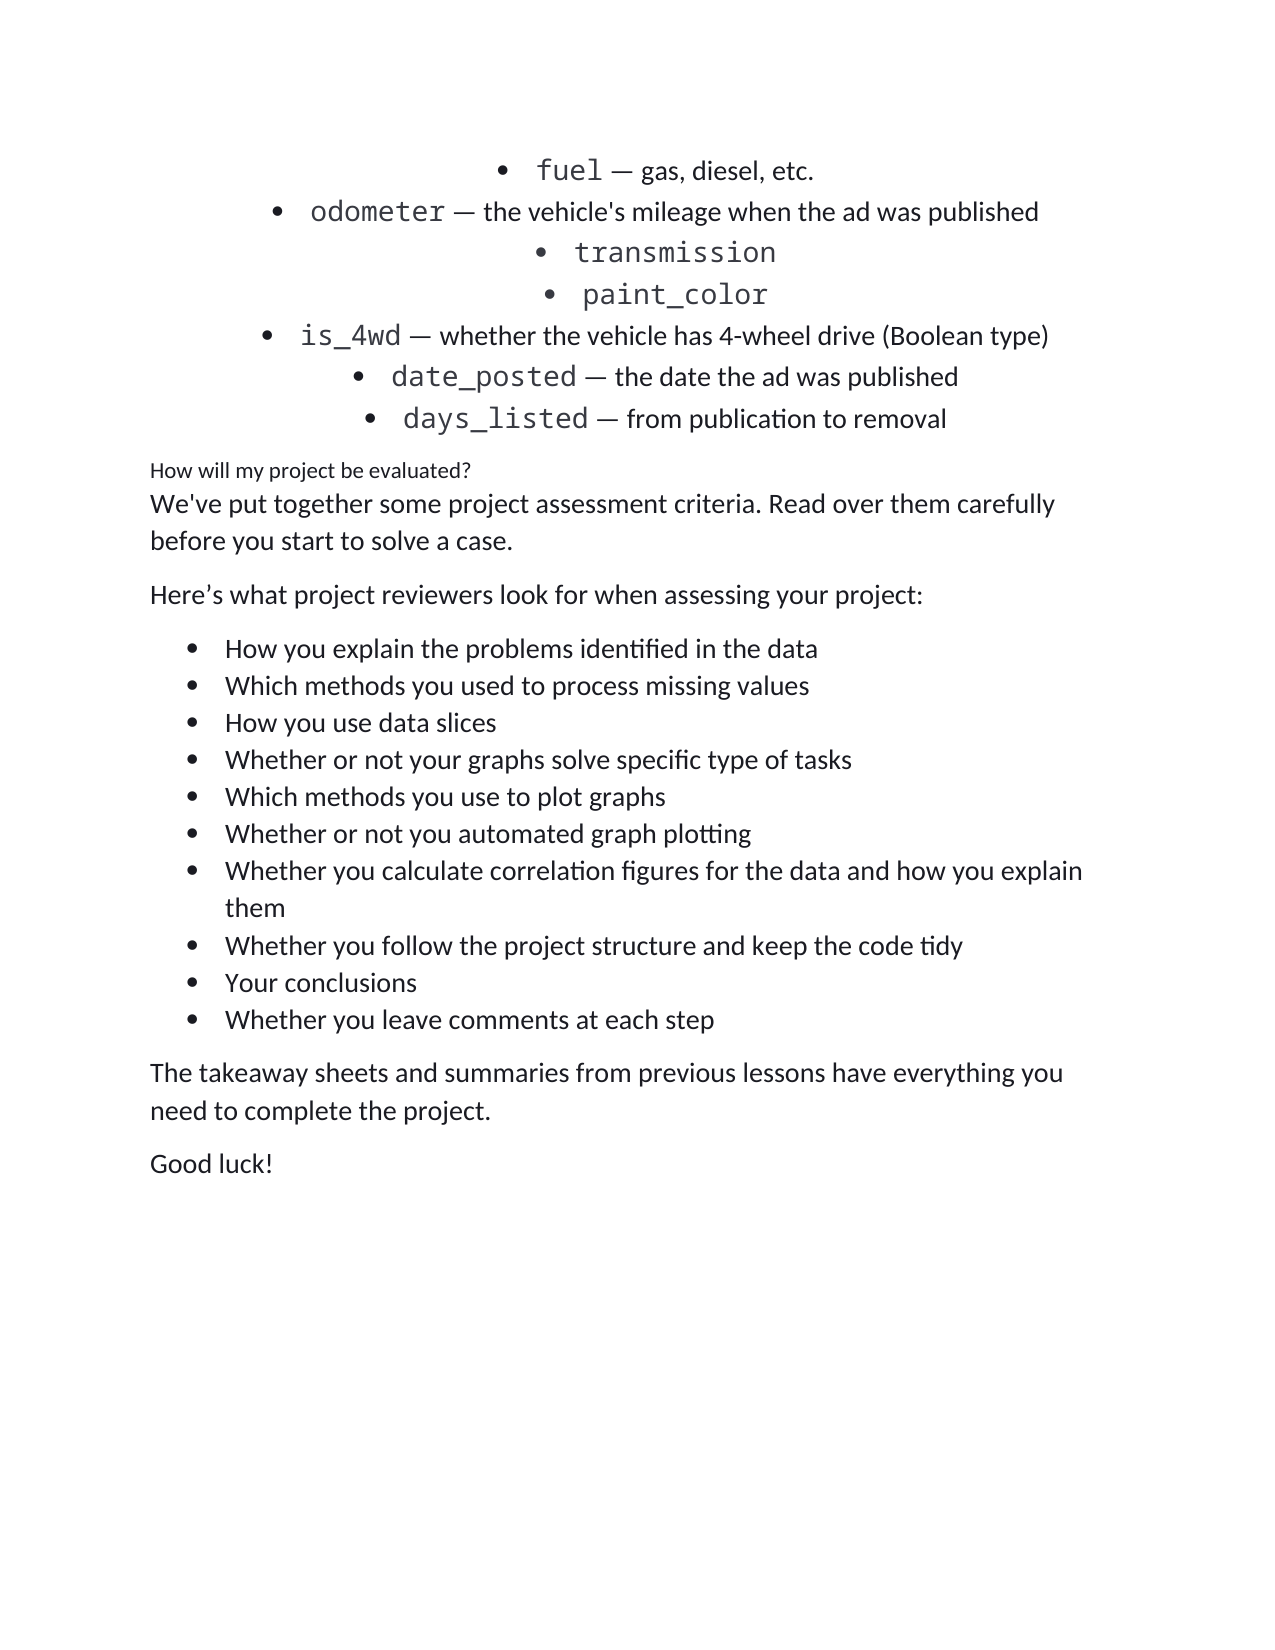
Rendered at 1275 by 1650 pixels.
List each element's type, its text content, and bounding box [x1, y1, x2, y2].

text Good luck! [150, 1146, 1125, 1181]
list Whether you follow the project structure and keep the code tidy [187, 928, 1125, 962]
list paint_color [187, 274, 1125, 312]
text Here’s what project reviewers look for when assessing your project: [150, 577, 1125, 612]
list Whether or not your graphs solve specific type of tasks [187, 742, 1125, 777]
subtitle How will my project be evaluated? [150, 456, 1125, 484]
list How you explain the problems identified in the data [187, 631, 1125, 665]
list Which methods you used to process missing values [187, 668, 1125, 702]
list Whether you leave comments at each step [187, 1002, 1125, 1036]
list Which methods you use to plot graphs [187, 779, 1125, 814]
list Whether or not you automated graph plotting [187, 816, 1125, 851]
list transmission [187, 233, 1125, 271]
list days_listed — from publication to removal [187, 398, 1125, 436]
list fuel — gas, diesel, etc. [187, 150, 1125, 188]
list Your conclusions [187, 965, 1125, 999]
list Whether you calculate correlation figures for the data and how you explain them [187, 853, 1125, 925]
text We've put together some project assessment criteria. Read over them carefully before you start to solve a case. [150, 486, 1125, 558]
list How you use data slices [187, 705, 1125, 739]
list is_4wd — whether the vehicle has 4-wheel drive (Boolean type) [187, 315, 1125, 354]
list odometer — the vehicle's mileage when the ad was published [187, 191, 1125, 230]
list date_posted — the date the ad was published [187, 357, 1125, 395]
text The takeaway sheets and summaries from previous lessons have everything you need to complete the project. [150, 1056, 1125, 1127]
